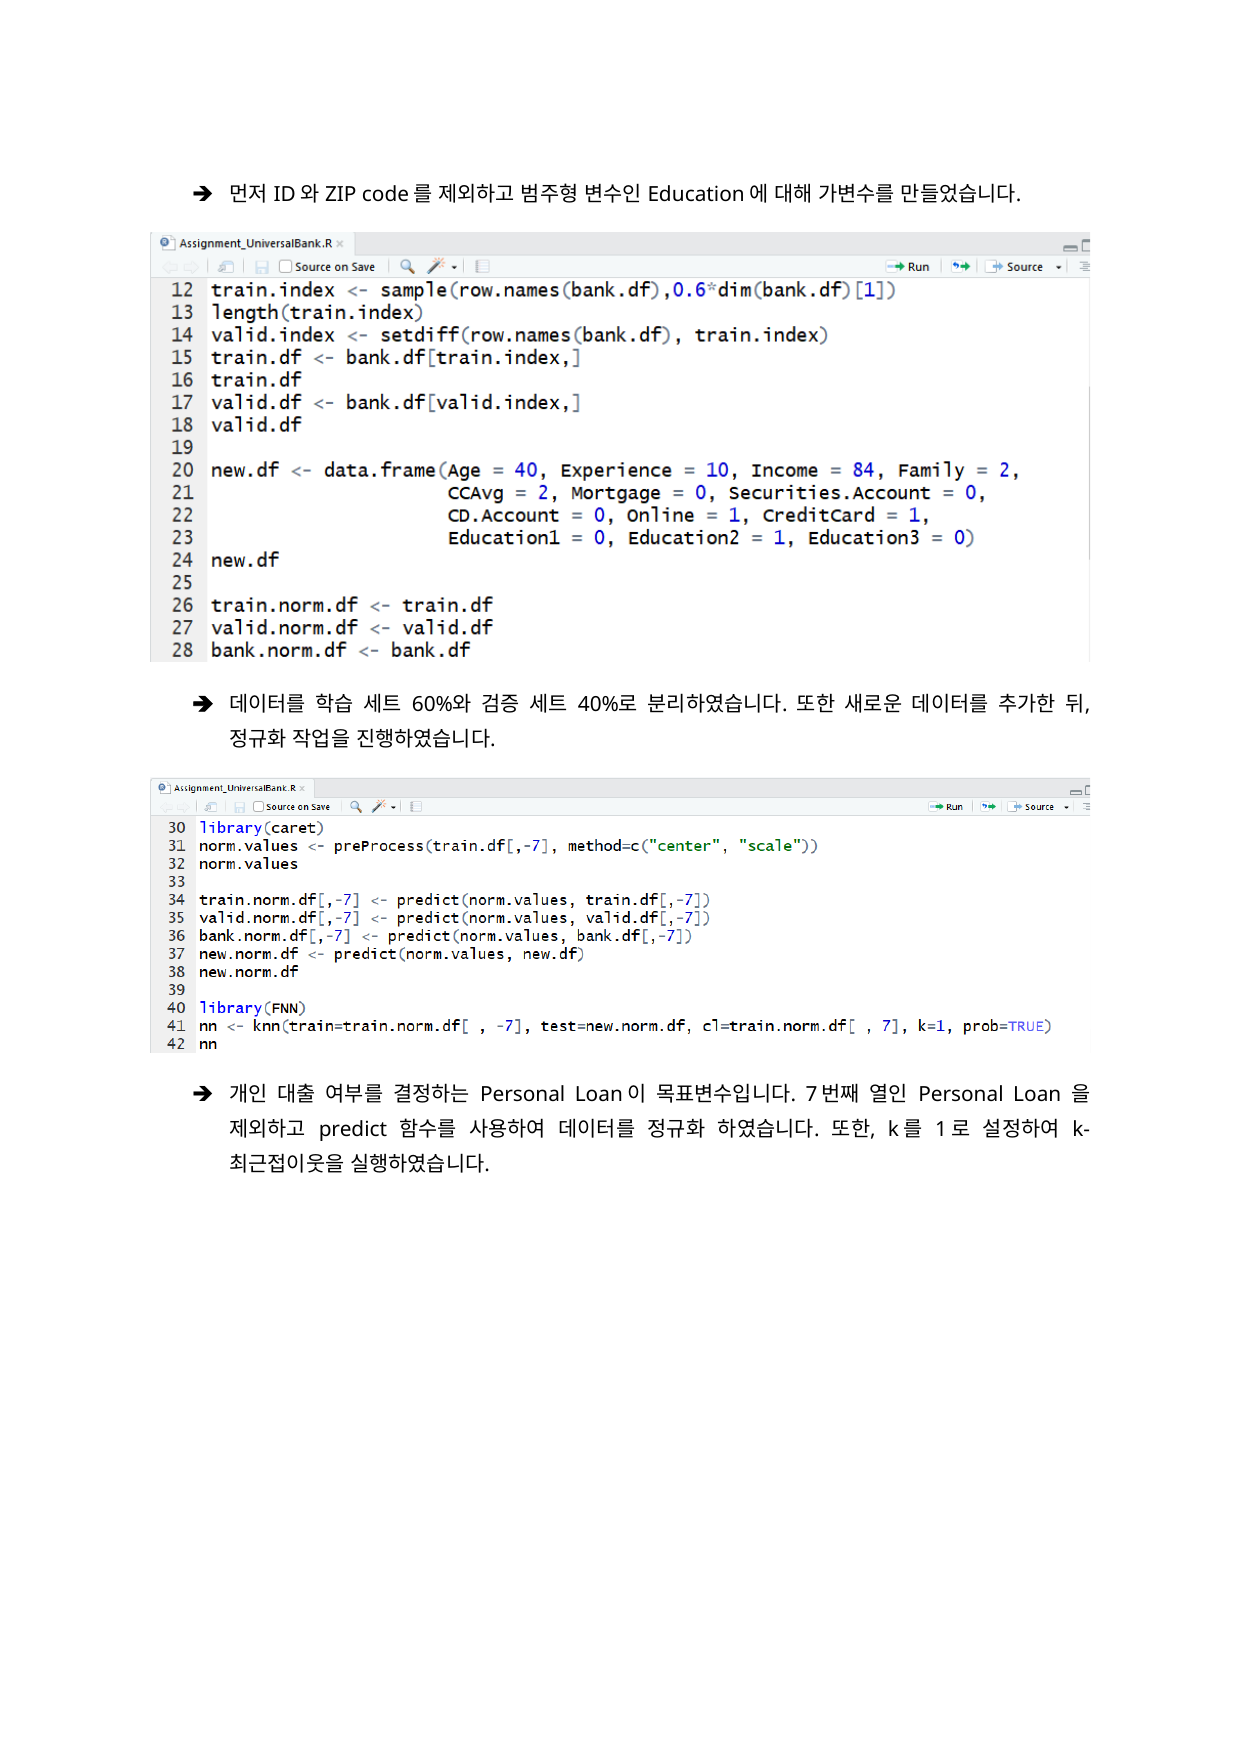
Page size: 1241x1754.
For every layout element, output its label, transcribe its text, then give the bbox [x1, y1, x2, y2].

list 먼저 ID와 ZIP code를 제외하고 범주형 변수인 Education에 대해 가변수를 만들었습니다. [192, 177, 1090, 207]
picture [150, 232, 1091, 662]
picture [150, 777, 1091, 1053]
list 개인 대출 여부를 결정하는 Personal Loan이 목표변수입니다. 7번째 열인 Personal Loan 을 제외하고 predict 함수를 사용하여 데이터를 정규화 하였습니다. 또한, k를 1로 설정하여 k-최근접이웃을 실행하였습니다. [192, 1077, 1090, 1177]
list 데이터를 학습 세트 60%와 검증 세트 40%로 분리하였습니다. 또한 새로운 데이터를 추가한 뒤, 정규화 작업을 진행하였습니다. [192, 687, 1090, 752]
